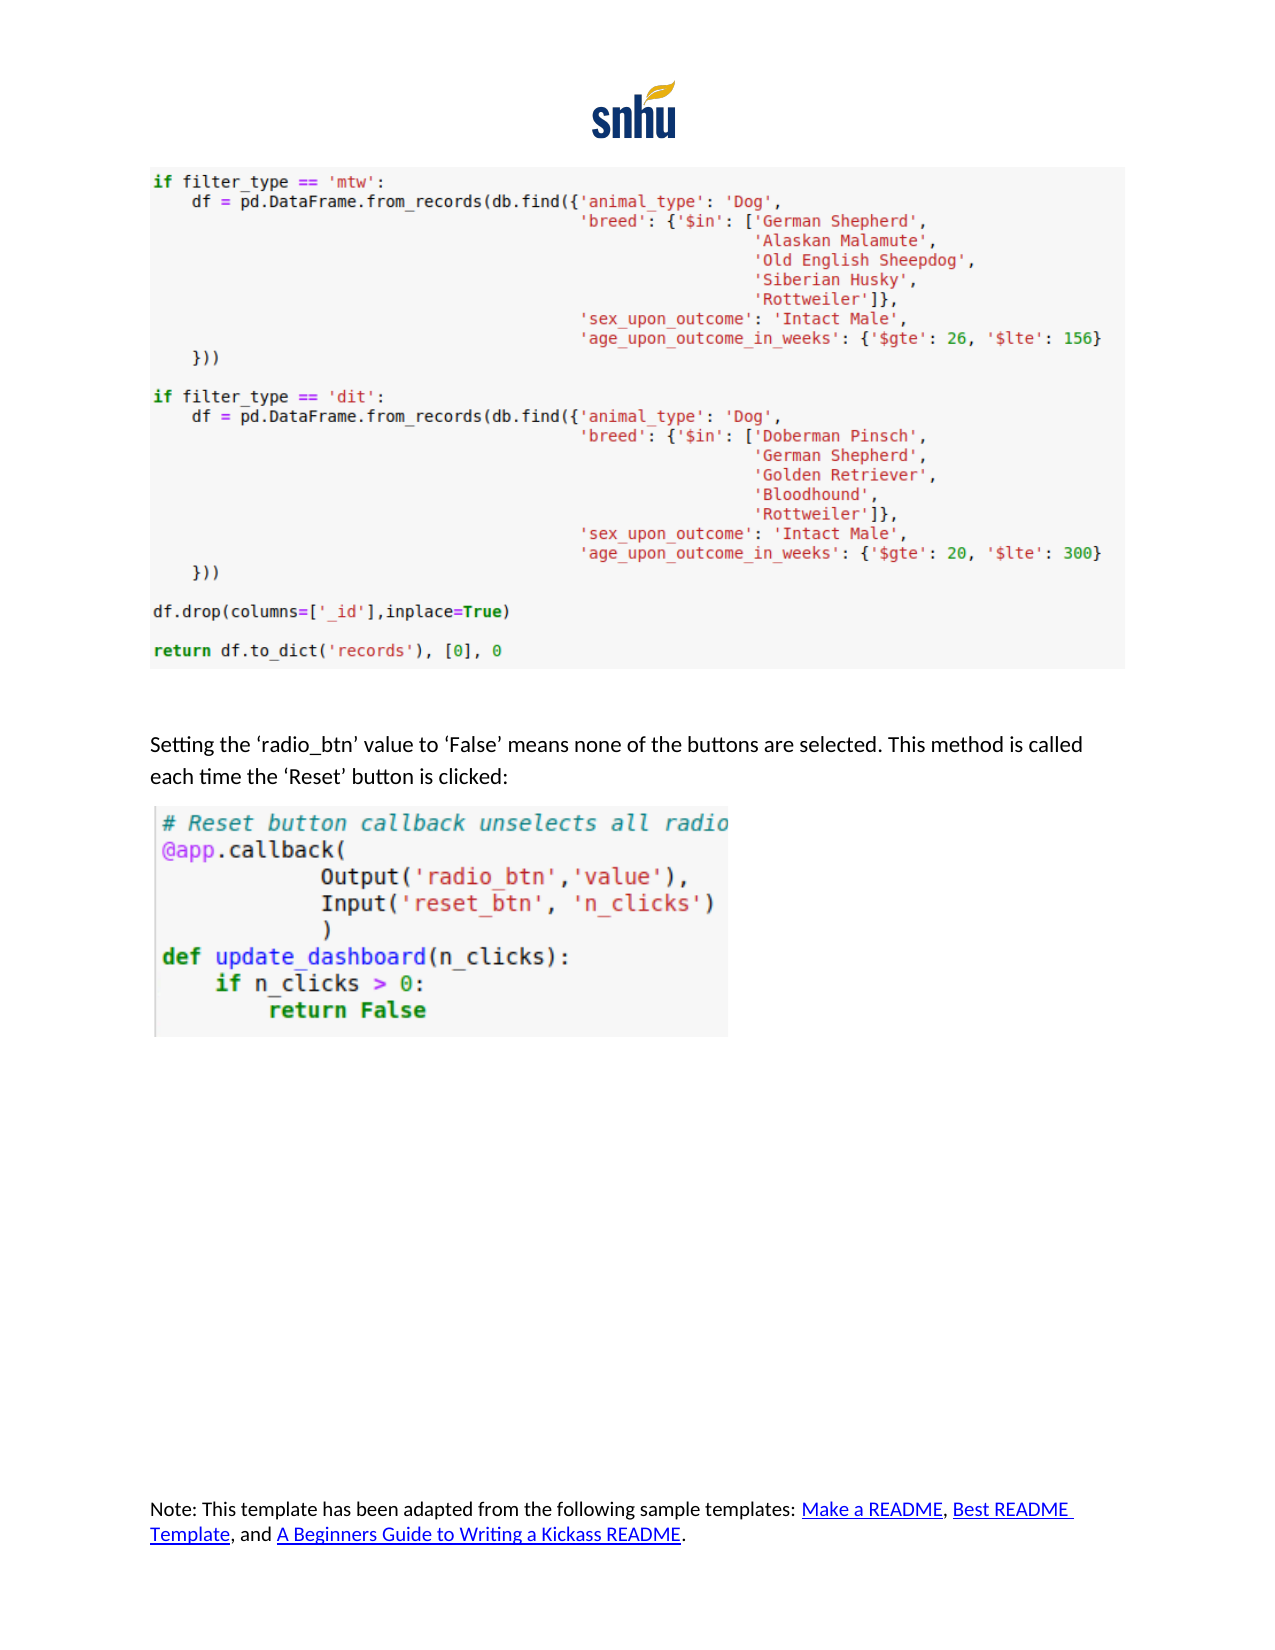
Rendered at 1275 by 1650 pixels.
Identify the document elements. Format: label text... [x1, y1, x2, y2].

picture [573, 75, 702, 147]
picture [150, 167, 1125, 669]
picture [150, 806, 729, 1037]
text Setting the ‘radio_btn’ value to ‘False’ means none of the buttons are selected. This method is called each time the ‘Reset’ button is clicked: [150, 730, 1125, 790]
